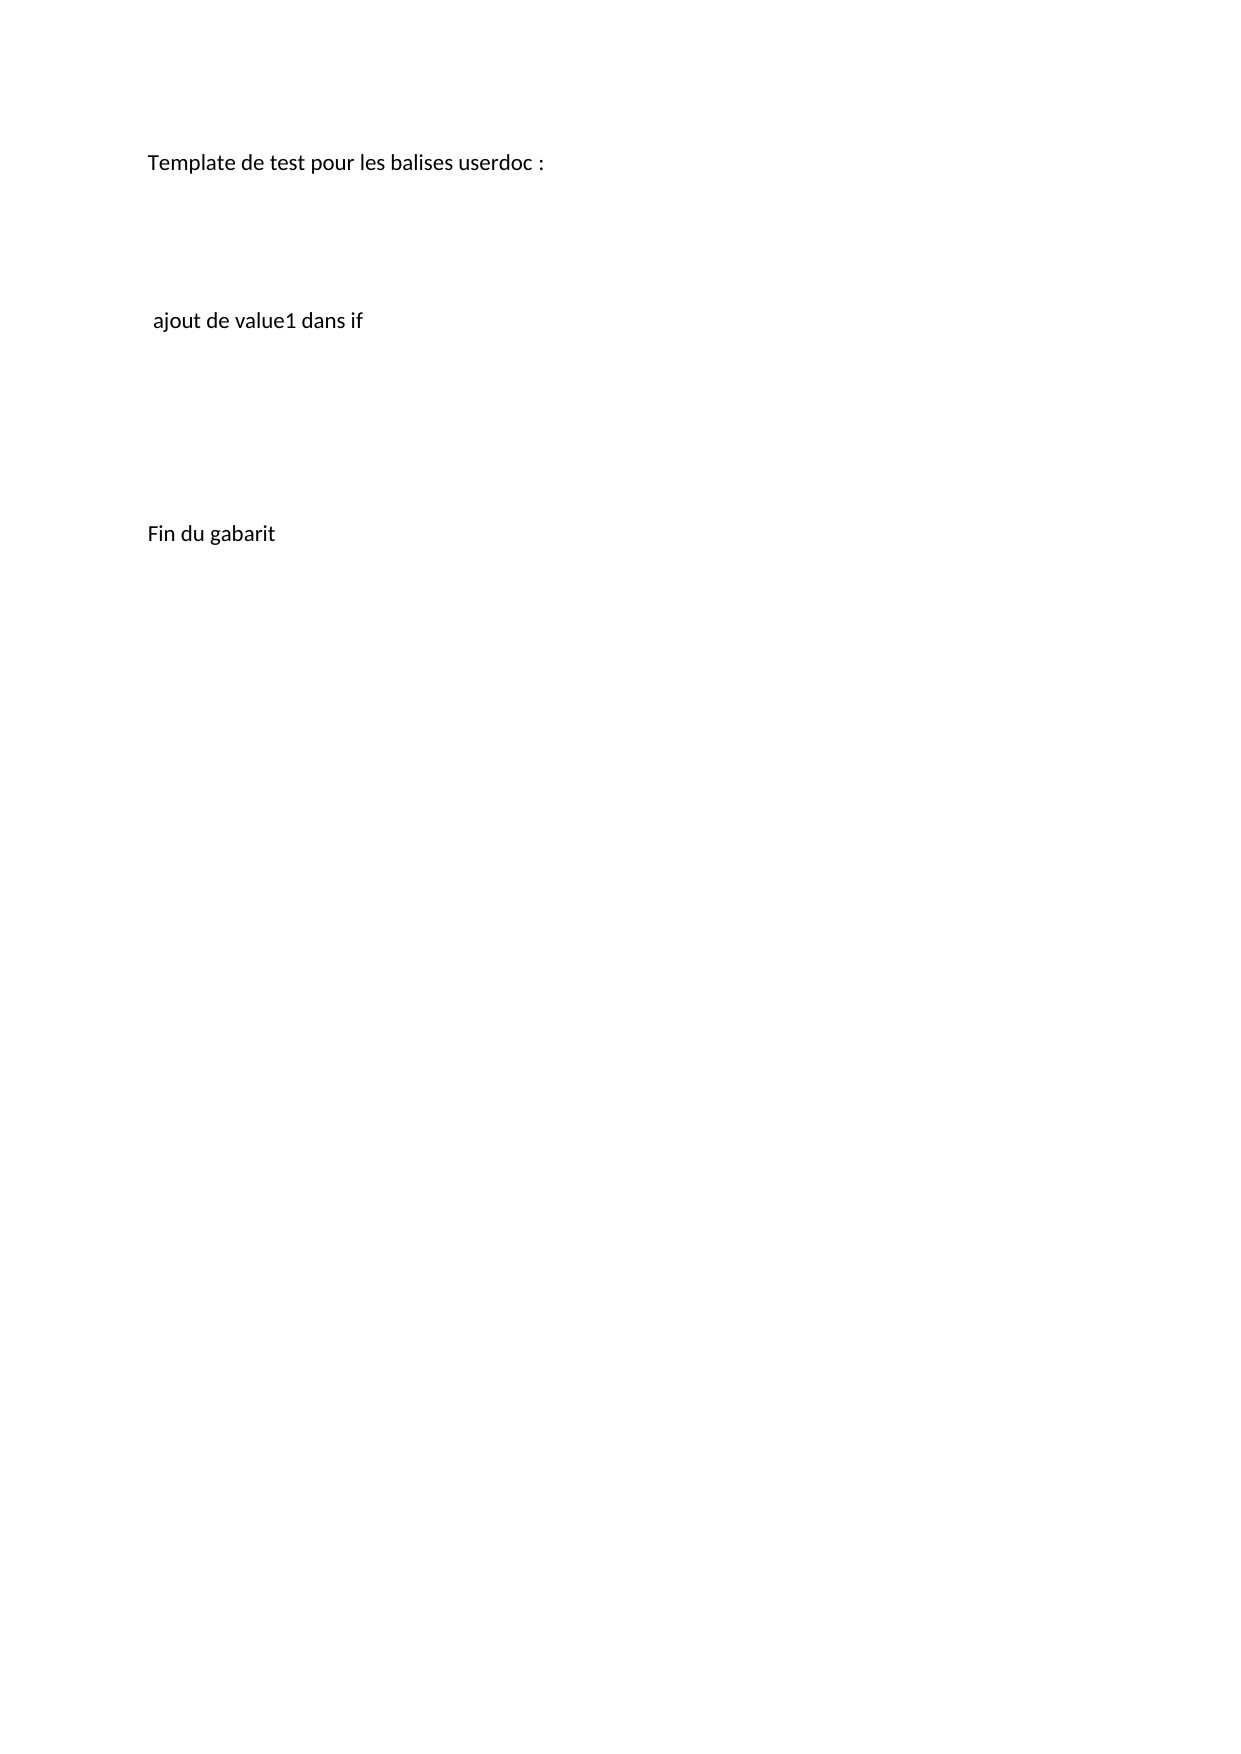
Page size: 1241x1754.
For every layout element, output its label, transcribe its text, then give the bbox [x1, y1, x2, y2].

text Fin du gabarit [148, 519, 1093, 547]
text ajout de value1 dans if [148, 307, 1093, 335]
text Template de test pour les balises userdoc : [148, 148, 1093, 176]
